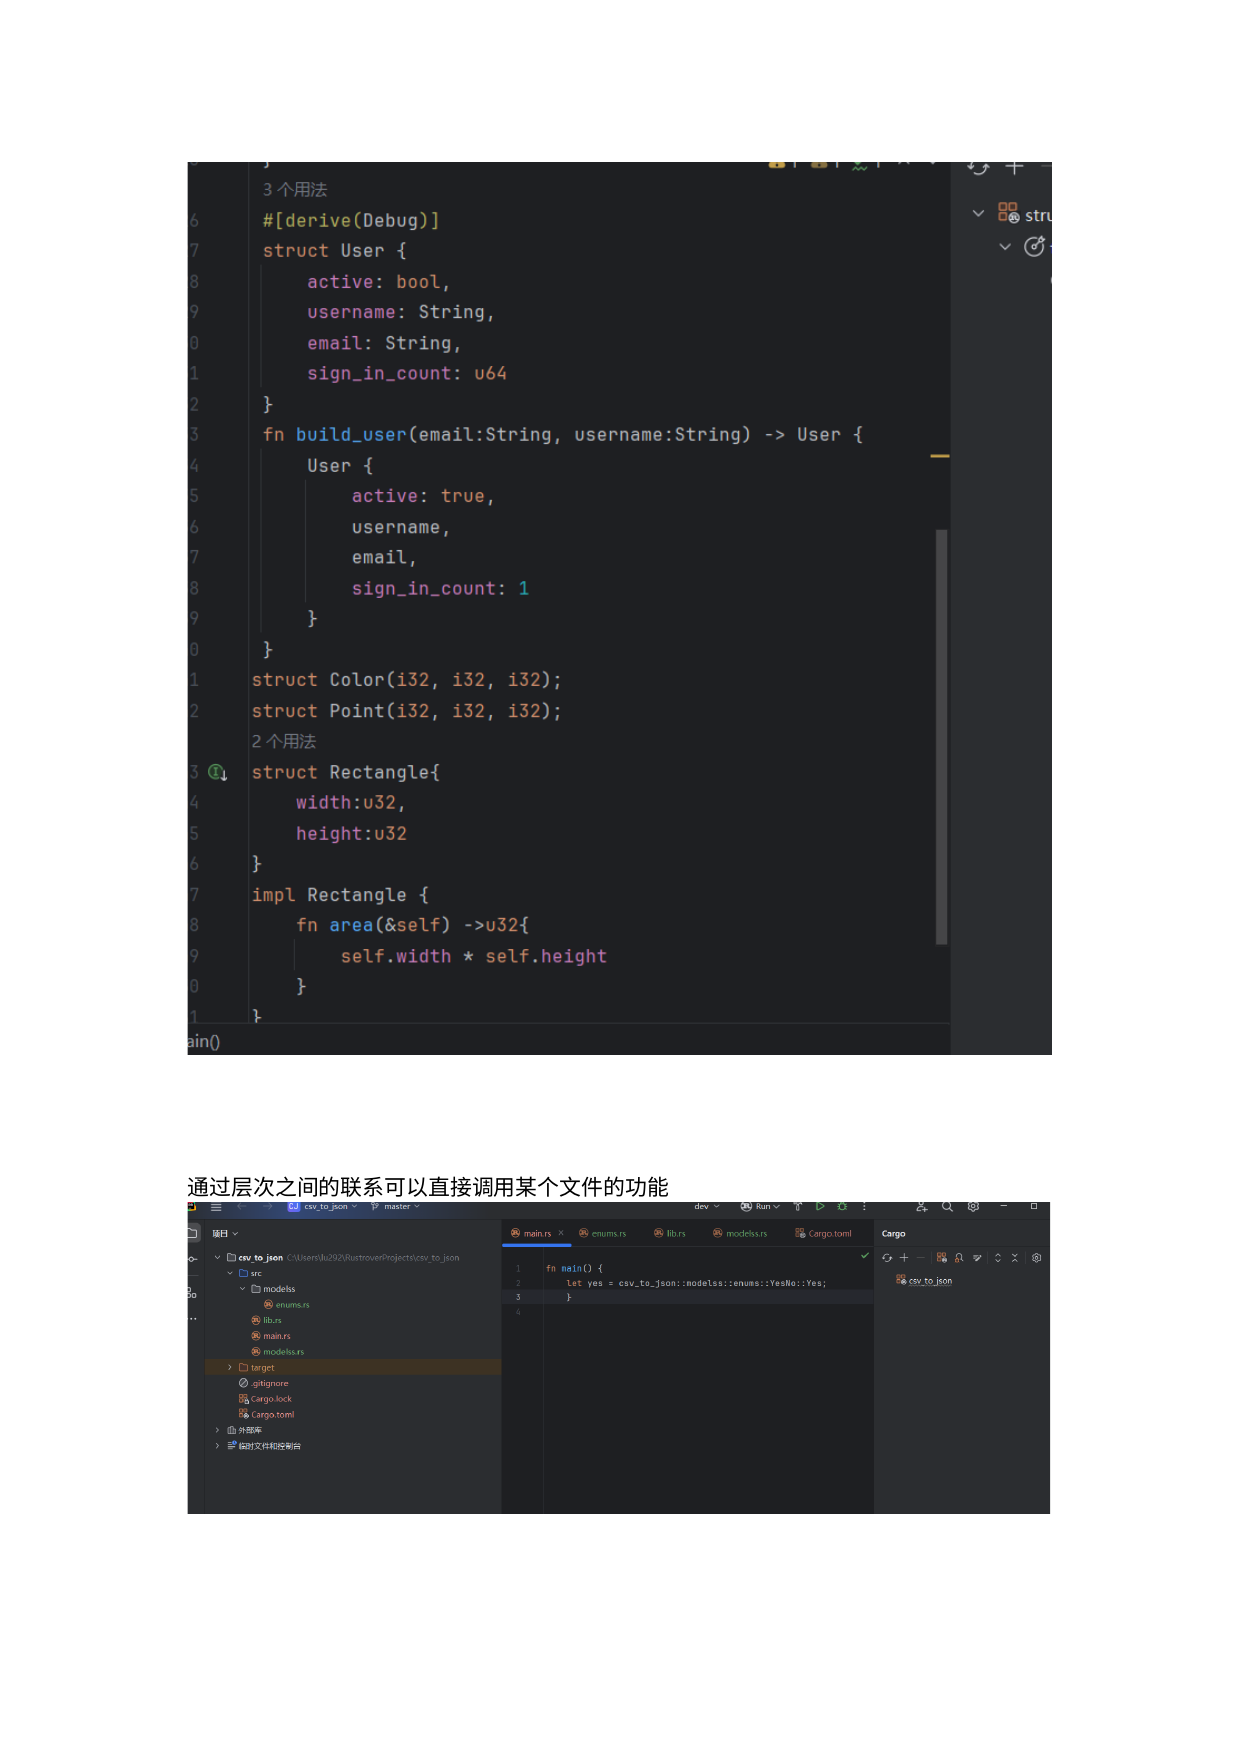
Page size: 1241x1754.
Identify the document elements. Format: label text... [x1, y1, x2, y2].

picture [187, 162, 1052, 1055]
picture [187, 1202, 1051, 1514]
text 通过层次之间的联系可以直接调用某个文件的功能 [187, 1169, 1053, 1202]
